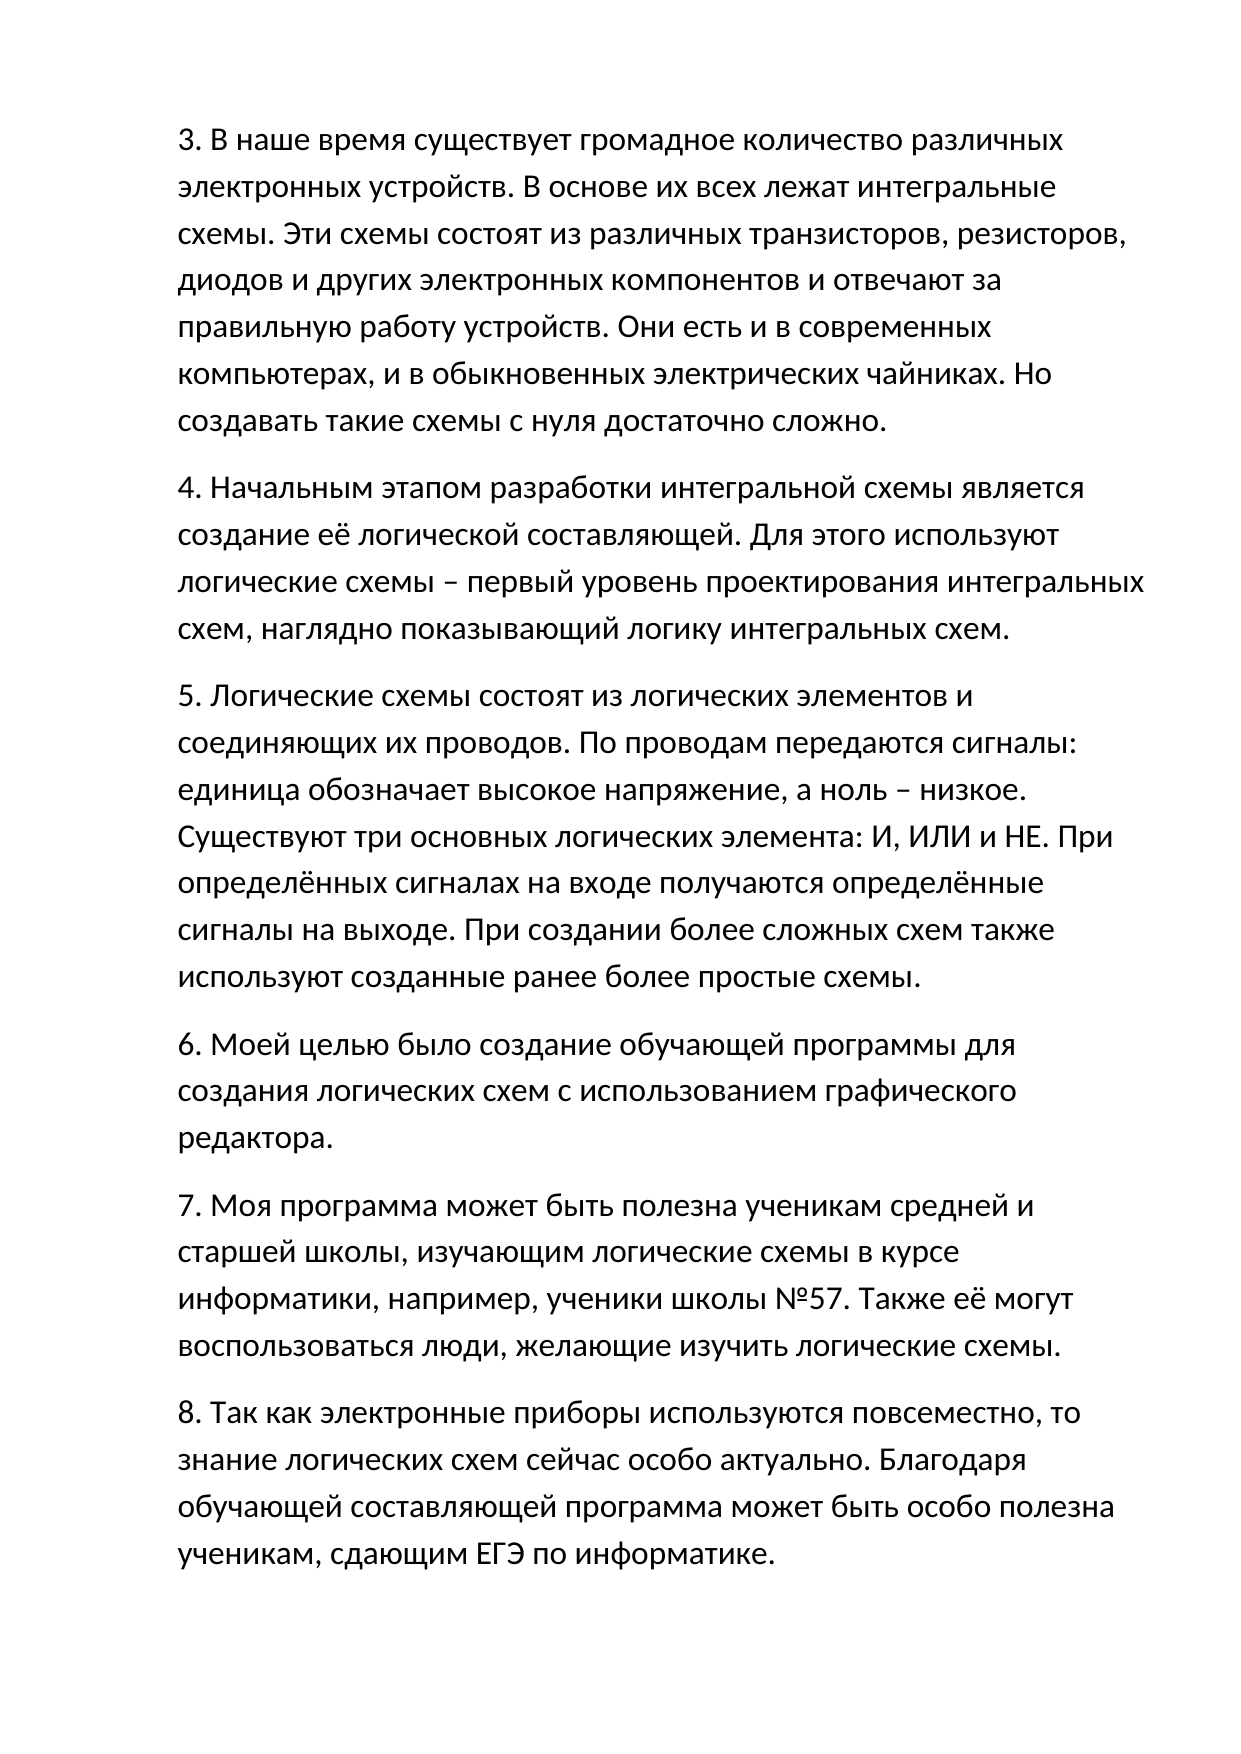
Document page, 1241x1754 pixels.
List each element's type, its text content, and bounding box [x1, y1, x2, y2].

text 3. В наше время существует громадное количество различных электронных устройств. В основе их всех лежат интегральные схемы. Эти схемы состоят из различных транзисторов, резисторов, диодов и других электронных компонентов и отвечают за правильную работу устройств. Они есть и в современных компьютерах, и в обыкновенных электрических чайниках. Но создавать такие схемы с нуля достаточно сложно. [177, 118, 1152, 439]
text 8. Так как электронные приборы используются повсеместно, то знание логических схем сейчас особо актуально. Благодаря обучающей составляющей программа может быть особо полезна ученикам, сдающим ЕГЭ по информатике. [177, 1392, 1152, 1573]
text 6. Моей целью было создание обучающей программы для создания логических схем с использованием графического редактора. [177, 1022, 1152, 1157]
text 4. Начальным этапом разработки интегральной схемы является создание её логической составляющей. Для этого используют логические схемы – первый уровень проектирования интегральных схем, наглядно показывающий логику интегральных схем. [177, 466, 1152, 647]
text 7. Моя программа может быть полезна ученикам средней и старшей школы, изучающим логические схемы в курсе информатики, например, ученики школы №57. Также её могут воспользоваться люди, желающие изучить логические схемы. [177, 1184, 1152, 1365]
text 5. Логические схемы состоят из логических элементов и соединяющих их проводов. По проводам передаются сигналы: единица обозначает высокое напряжение, а ноль – низкое. Существуют три основных логических элемента: И, ИЛИ и НЕ. При определённых сигналах на входе получаются определённые сигналы на выходе. При создании более сложных схем также используют созданные ранее более простые схемы. [177, 674, 1152, 996]
